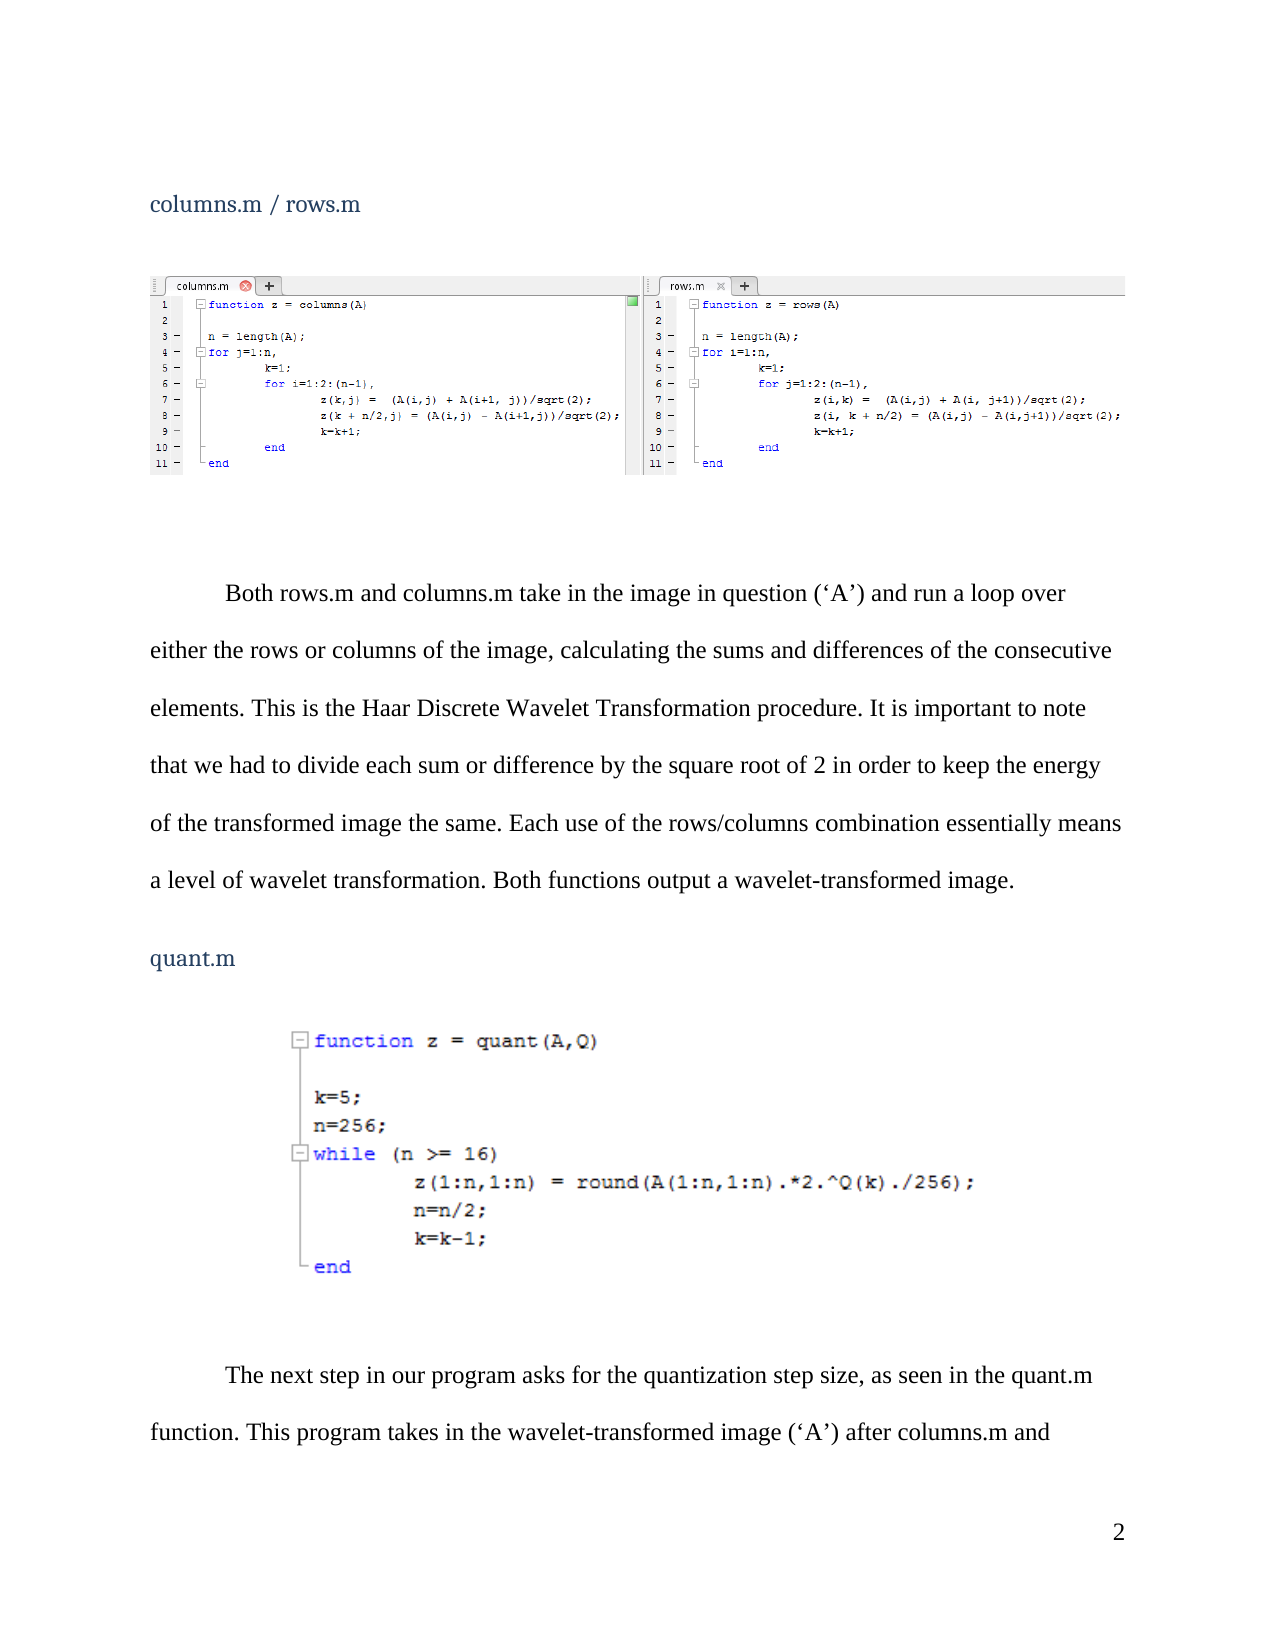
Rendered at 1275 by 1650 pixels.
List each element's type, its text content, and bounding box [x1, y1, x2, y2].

picture [150, 276, 1125, 475]
text Both rows.m and columns.m take in the image in question (‘A’) and run a loop over either the rows or columns of the image, calculating the sums and differences of the consecutive elements. This is the Haar Discrete Wavelet Transformation procedure. It is important to note that we had to divide each sum or difference by the square root of 2 in order to keep the energy of the transformed image the same. Each use of the rows/columns combination essentially means a level of wavelet transformation. Both functions output a wavelet-transformed image. [150, 578, 1125, 894]
subtitle quant.m [150, 944, 1125, 973]
subtitle columns.m / rows.m [150, 190, 1125, 219]
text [150, 1360, 1125, 1446]
picture [284, 1030, 991, 1281]
